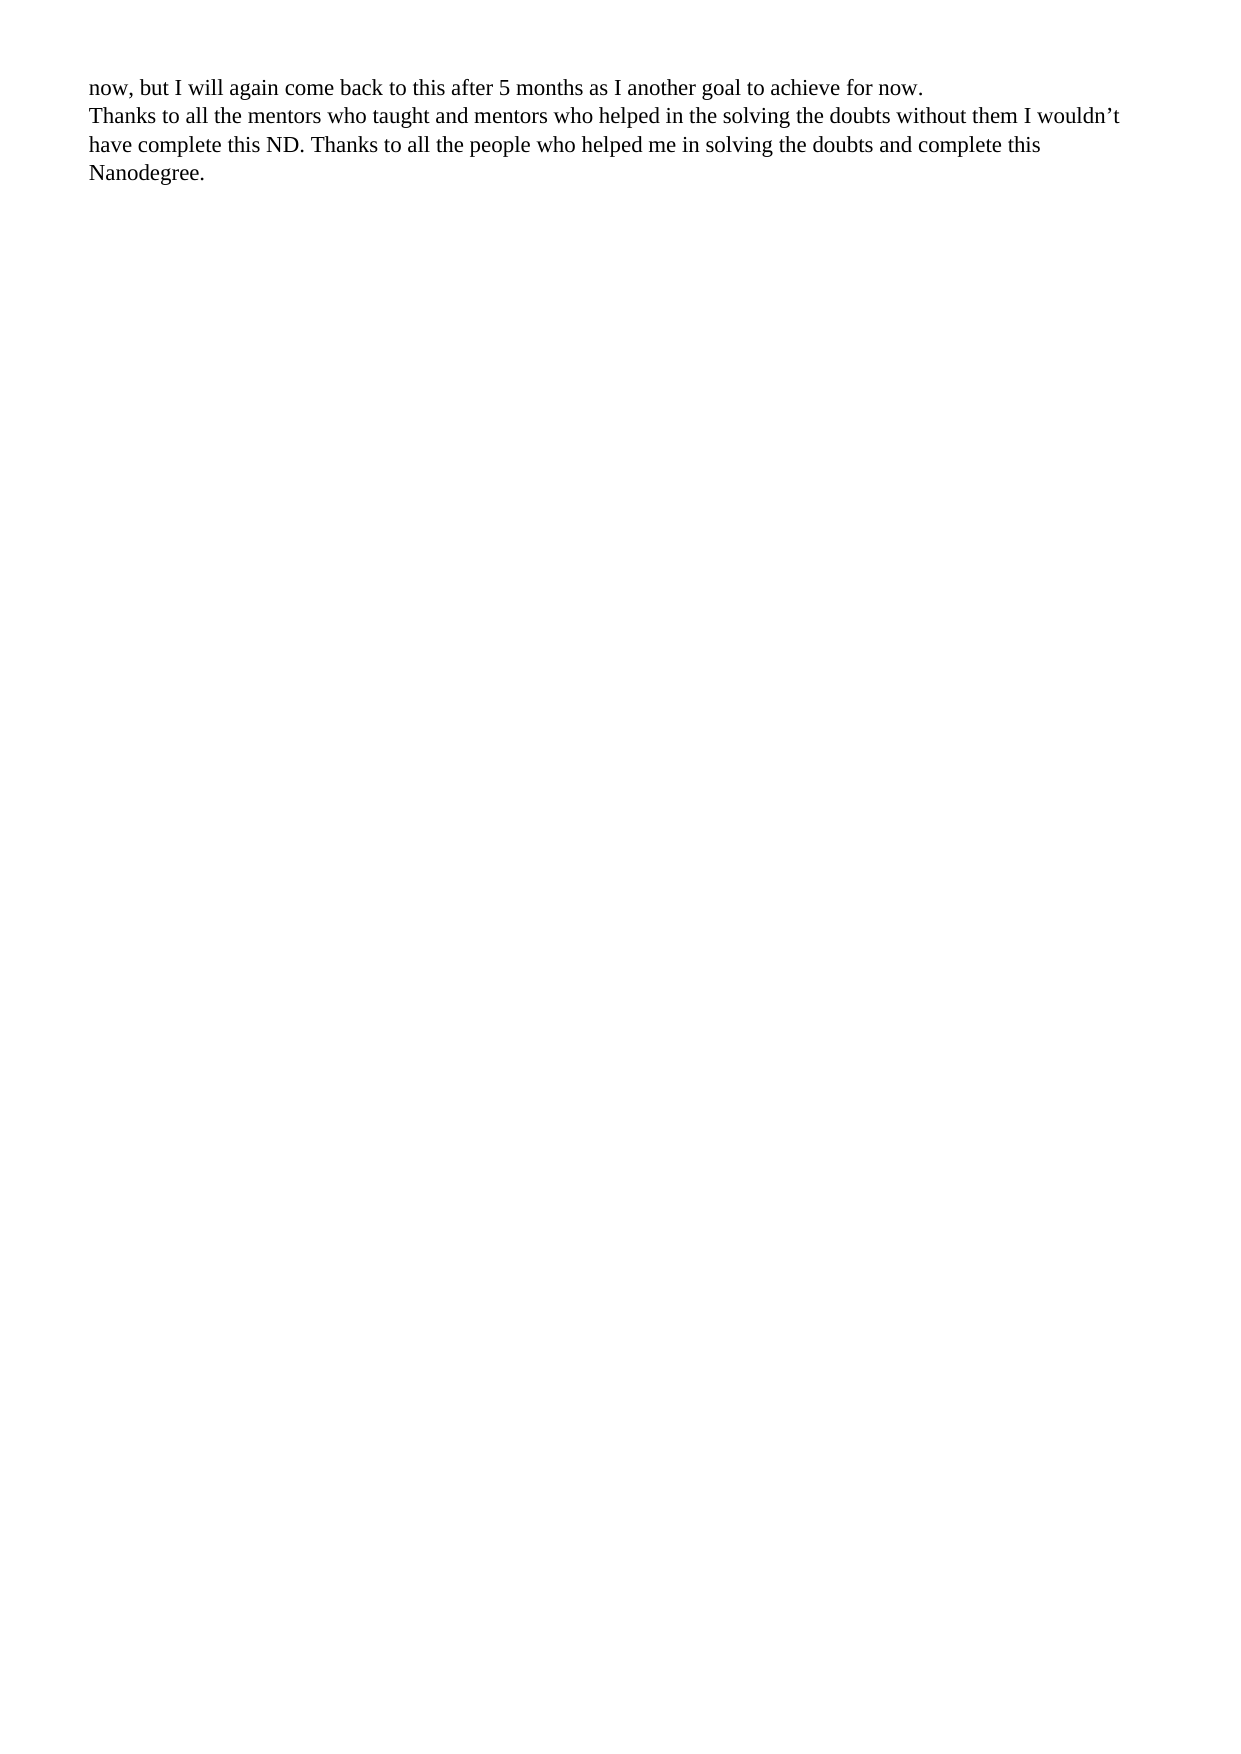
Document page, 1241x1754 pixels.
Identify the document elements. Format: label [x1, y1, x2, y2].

text [89, 74, 1152, 186]
